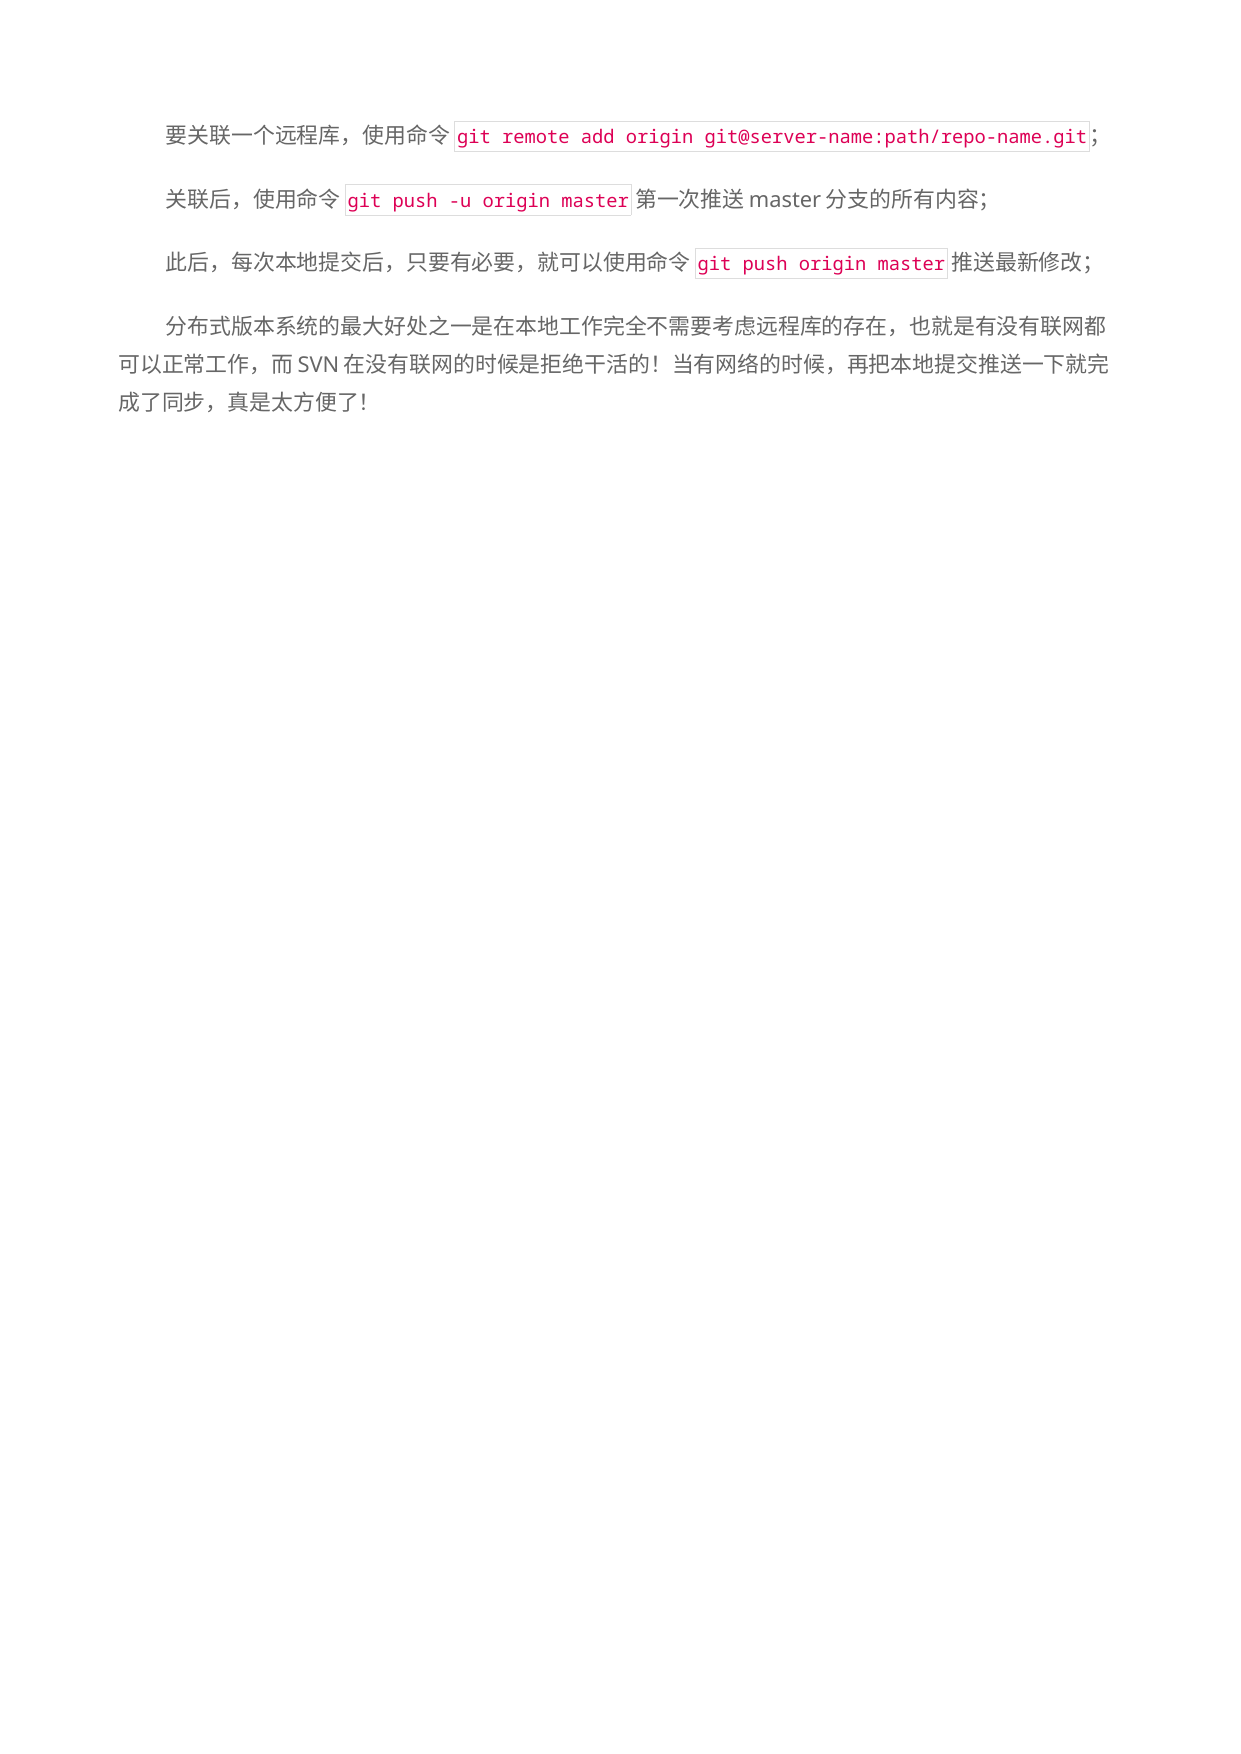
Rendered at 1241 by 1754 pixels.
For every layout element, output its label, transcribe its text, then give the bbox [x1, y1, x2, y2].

text 要关联一个远程库，使用命令git remote add origin git@server-name:path/repo-name.git； [118, 118, 1122, 152]
text 分布式版本系统的最大好处之一是在本地工作完全不需要考虑远程库的存在，也就是有没有联网都可以正常工作，而SVN在没有联网的时候是拒绝干活的！当有网络的时候，再把本地提交推送一下就完成了同步，真是太方便了！ [118, 309, 1122, 416]
text 此后，每次本地提交后，只要有必要，就可以使用命令git push origin master推送最新修改； [118, 245, 1122, 279]
text 关联后，使用命令git push -u origin master第一次推送master分支的所有内容； [118, 182, 1122, 215]
